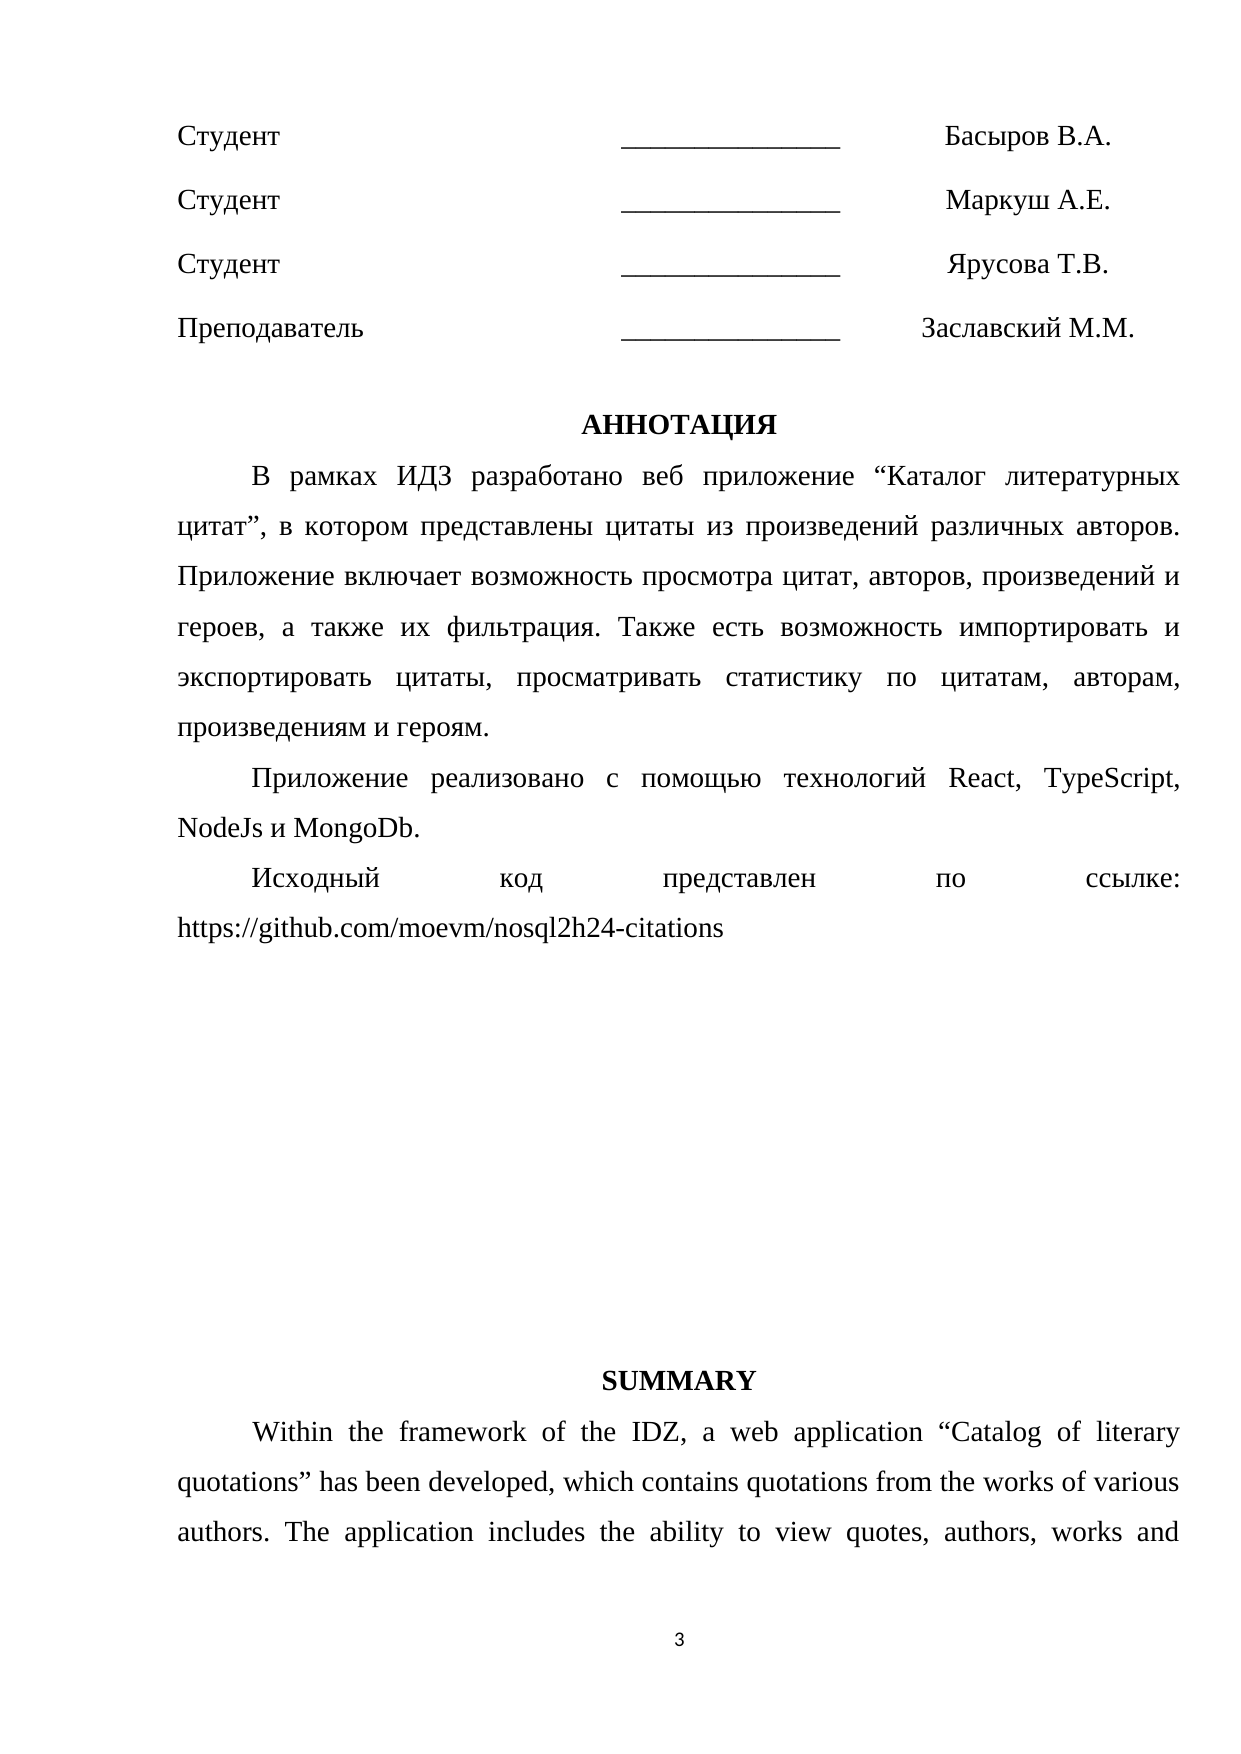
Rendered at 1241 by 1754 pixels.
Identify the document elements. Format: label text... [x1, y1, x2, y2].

table_cell Маркуш А.Е. [864, 182, 1192, 246]
text Исходный код представлен по ссылке: https://github.com/moevm/nosql2h24-citations [177, 860, 1181, 944]
table_cell Басыров В.А. [864, 118, 1192, 182]
table_cell Преподаватель [166, 310, 610, 374]
table_cell _______________ [610, 182, 864, 246]
table_cell Заславский М.М. [864, 310, 1192, 374]
text АННОТАЦИЯ [177, 407, 1181, 441]
table_cell Студент [166, 182, 610, 246]
text Приложение реализовано с помощью технологий React, TypeScript, NodeJs и MongoDb. [177, 760, 1181, 843]
table_cell _______________ [610, 310, 864, 374]
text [177, 1414, 1181, 1548]
table_cell Студент [166, 246, 610, 310]
table_cell Ярусова Т.В. [864, 246, 1192, 310]
table_cell _______________ [610, 246, 864, 310]
table_cell Студент [166, 118, 610, 182]
text SUMMARY [177, 1363, 1181, 1397]
table_cell _______________ [610, 118, 864, 182]
text В рамках ИДЗ разработано веб приложение “Каталог литературных цитат”, в котором представлены цитаты из произведений различных авторов. Приложение включает возможность просмотра цитат, авторов, произведений и героев, а также их фильтрация. Также есть возможность импортировать и экспортировать цитаты, просматривать статистику по цитатам, авторам, произведениям и героям. [177, 458, 1181, 743]
